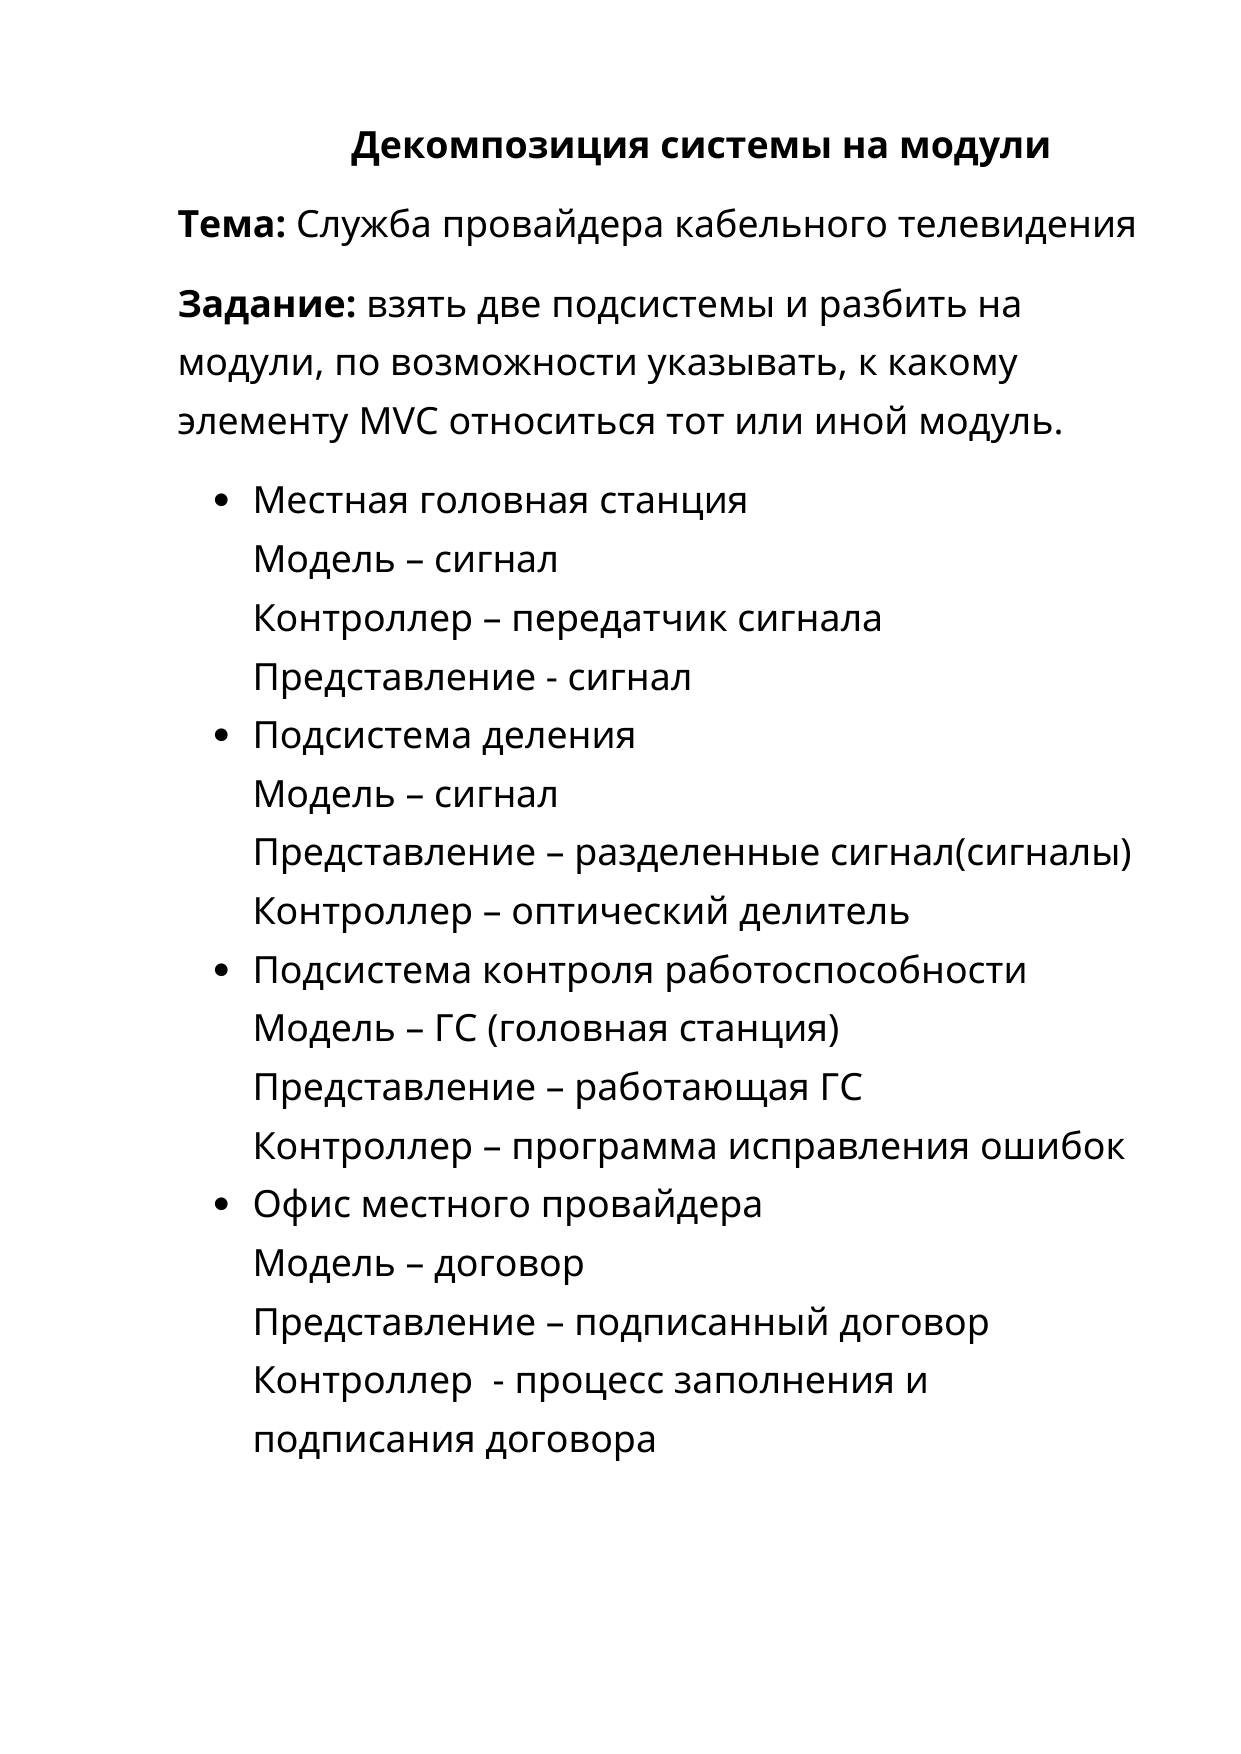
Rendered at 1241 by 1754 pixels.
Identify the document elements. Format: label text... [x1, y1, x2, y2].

list Модель – сигнал [252, 767, 1152, 818]
text Декомпозиция системы на модули [177, 118, 1152, 169]
list Офис местного провайдера [215, 1178, 1152, 1229]
list Модель – договор [252, 1236, 1152, 1287]
list Представление - сигнал [252, 650, 1152, 701]
list Контроллер – программа исправления ошибок [252, 1119, 1152, 1170]
list Контроллер - процесс заполнения и подписания договора [252, 1353, 1152, 1463]
list Подсистема контроля работоспособности [215, 943, 1152, 994]
text Задание: взять две подсистемы и разбить на модули, по возможности указывать, к какому элементу MVC относиться тот или иной модуль. [177, 277, 1152, 445]
list Представление – разделенные сигнал(сигналы) [252, 826, 1152, 877]
list Модель – ГС (головная станция) [252, 1002, 1152, 1053]
list Представление – подписанный договор [252, 1295, 1152, 1346]
list Контроллер – передатчик сигнала [252, 591, 1152, 642]
list Модель – сигнал [252, 532, 1152, 583]
text Тема: Служба провайдера кабельного телевидения [177, 198, 1152, 249]
list Контроллер – оптический делитель [252, 884, 1152, 935]
list Подсистема деления [215, 708, 1152, 759]
list Представление – работающая ГС [252, 1060, 1152, 1111]
list Местная головная станция [215, 474, 1152, 525]
